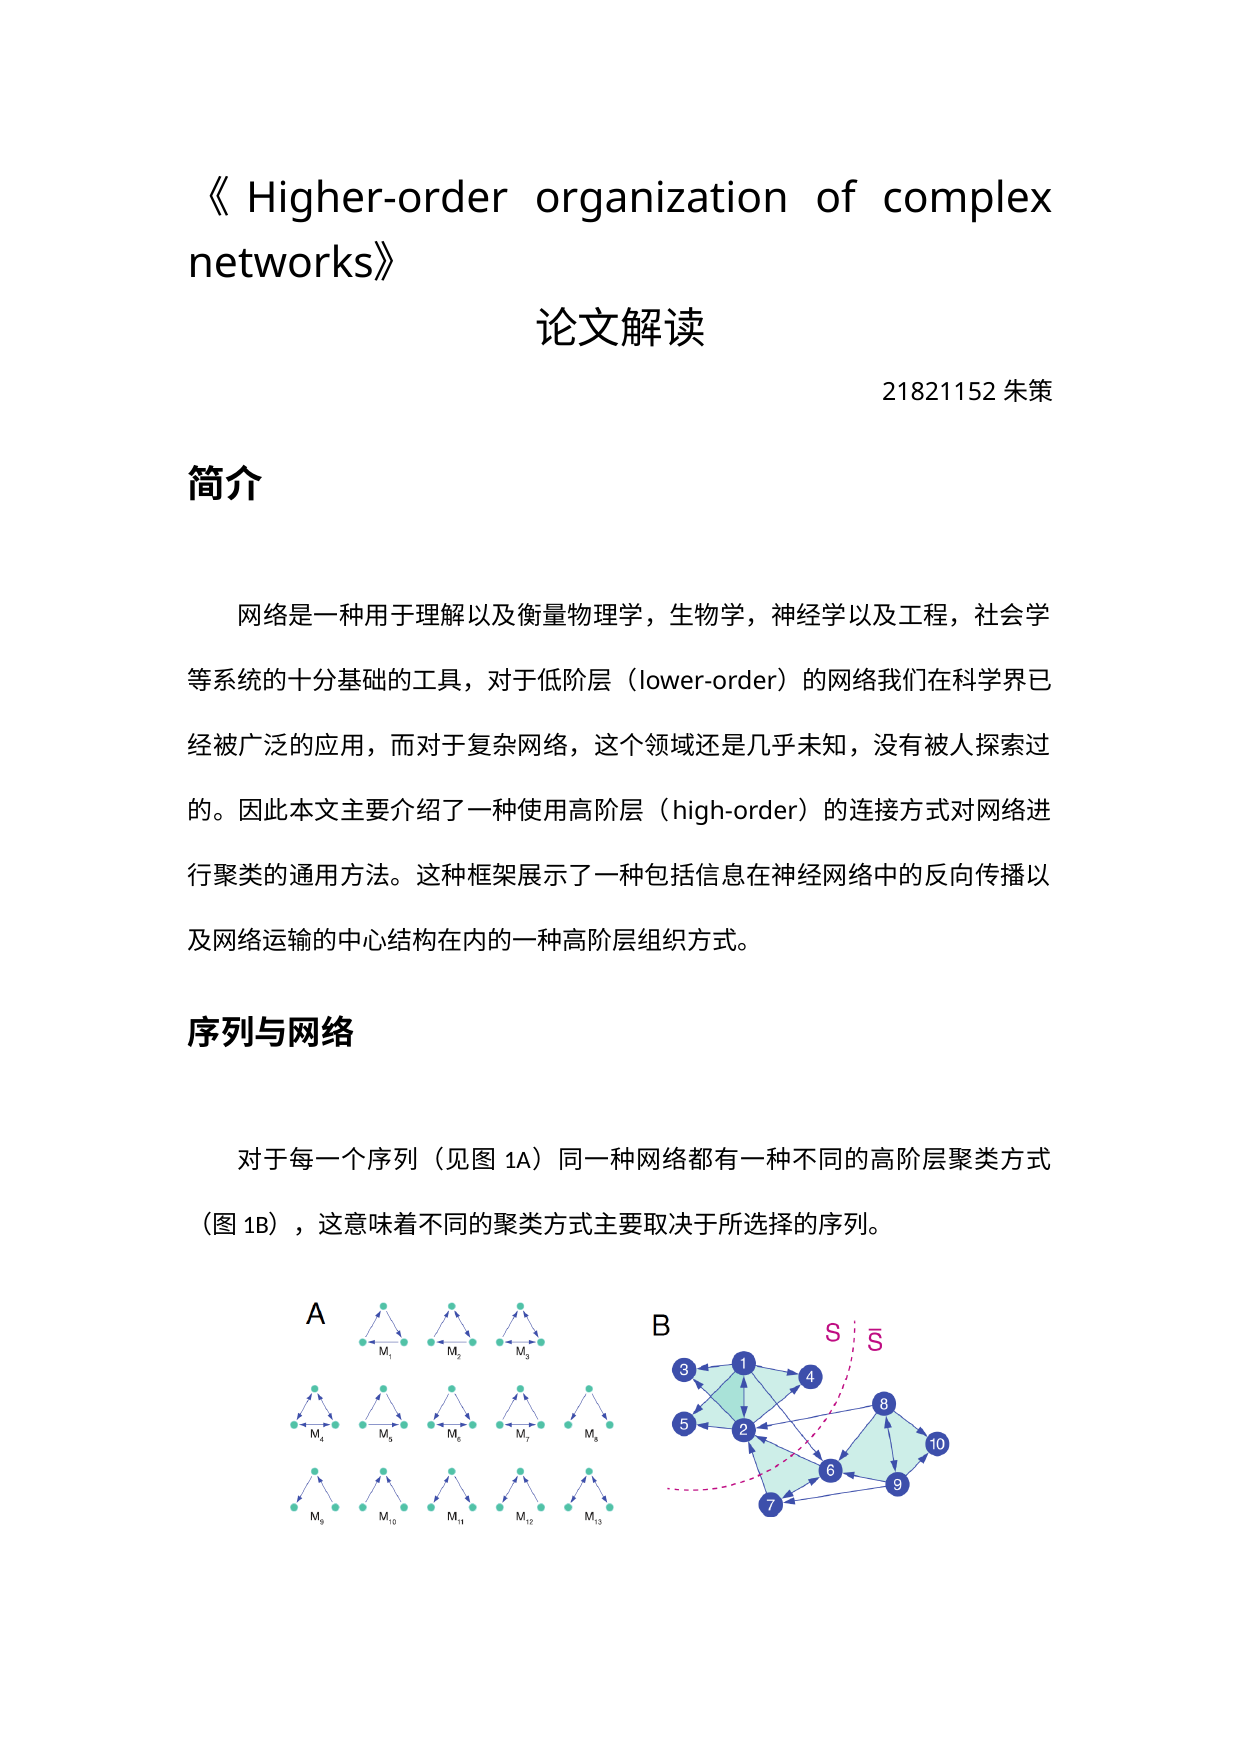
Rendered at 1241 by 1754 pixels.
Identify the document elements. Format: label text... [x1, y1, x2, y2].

text 论文解读 [187, 292, 1053, 357]
text 网络是一种用于理解以及衡量物理学，生物学，神经学以及工程，社会学等系统的十分基础的工具，对于低阶层（lower-order）的网络我们在科学界已经被广泛的应用，而对于复杂网络，这个领域还是几乎未知，没有被人探索过的。因此本文主要介绍了一种使用高阶层（high-order）的连接方式对网络进行聚类的通用方法。这种框架展示了一种包括信息在神经网络中的反向传播以及网络运输的中心结构在内的一种高阶层组织方式。 [187, 581, 1053, 971]
text 对于每一个序列（见图1A）同一种网络都有一种不同的高阶层聚类方式（图1B），这意味着不同的聚类方式主要取决于所选择的序列。 [187, 1125, 1053, 1255]
subtitle 序列与网络 [187, 998, 1053, 1063]
text 《Higher-order organization of complex networks》 [187, 162, 1053, 292]
text 21821152 朱策 [187, 357, 1053, 422]
subtitle 简介 [187, 449, 1053, 514]
picture [275, 1287, 965, 1535]
